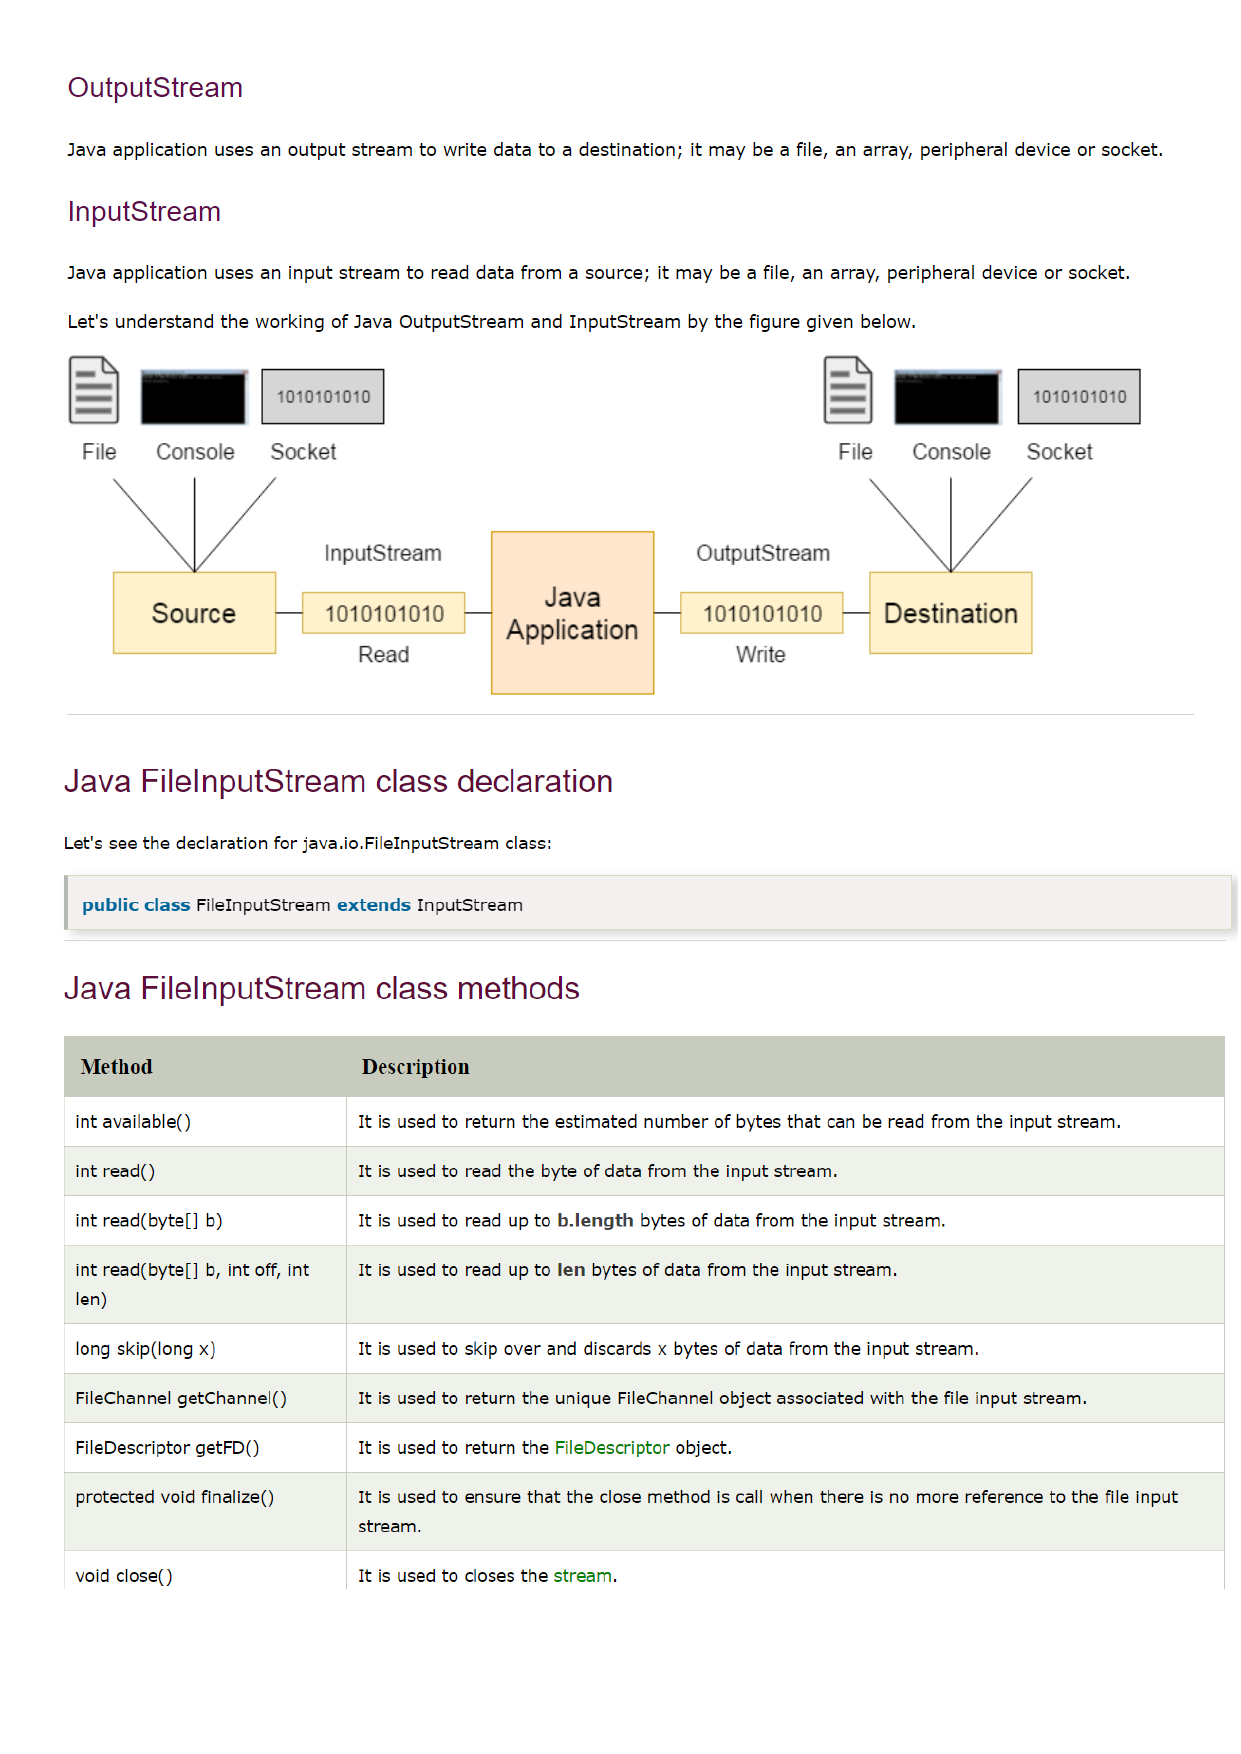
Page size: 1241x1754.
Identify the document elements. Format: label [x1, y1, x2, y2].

picture [46, 750, 1238, 1589]
picture [46, 59, 1195, 726]
